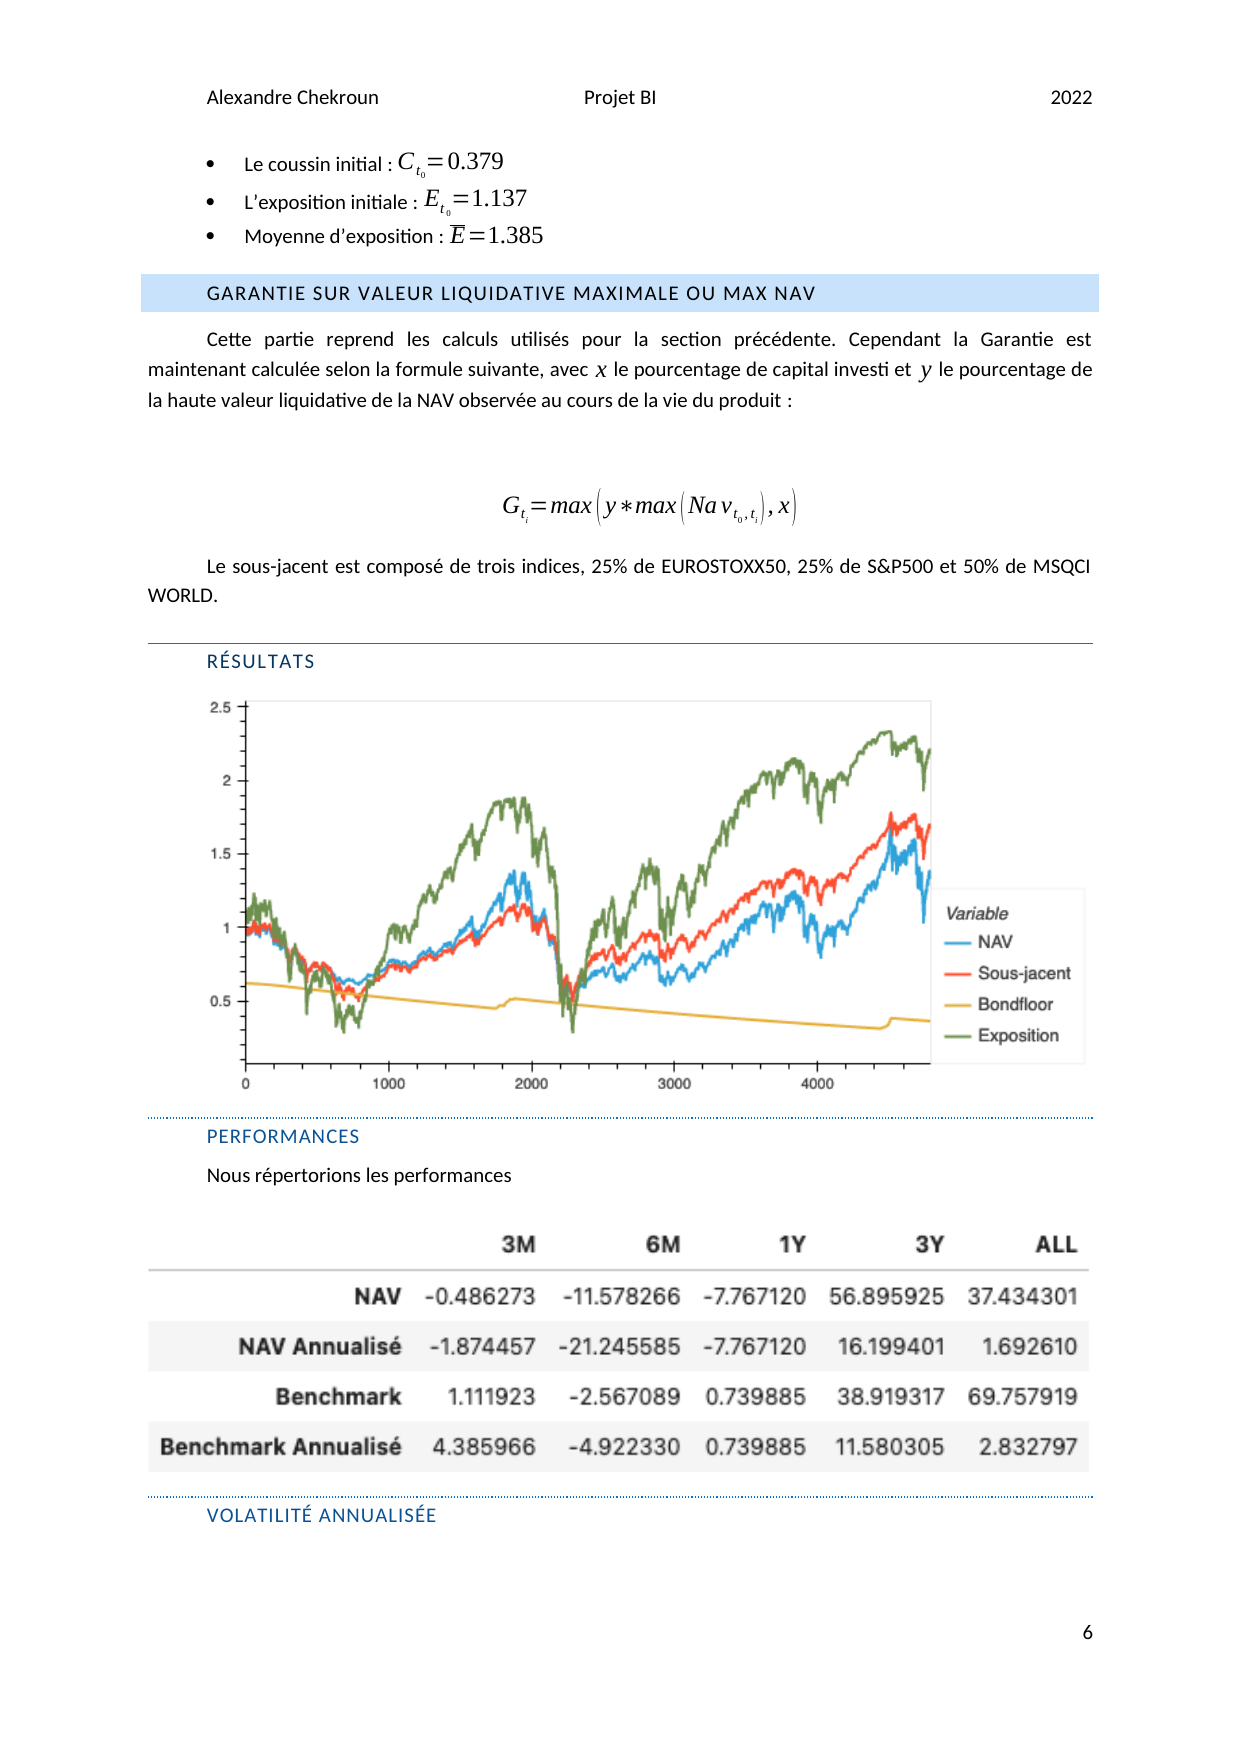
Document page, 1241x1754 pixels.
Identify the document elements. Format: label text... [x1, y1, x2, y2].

list Moyenne d’exposition : [207, 222, 1093, 250]
subtitle Volatilité annualisée [148, 1496, 1093, 1527]
text Nous répertorions les performances [148, 1163, 1093, 1188]
subtitle Performances [148, 1117, 1093, 1148]
subtitle Résultats [148, 644, 1093, 673]
picture [206, 687, 1152, 1093]
subtitle Garantie sur valeur liquidative maximale ou Max Nav [148, 281, 1093, 306]
list L’exposition initiale : [207, 185, 1093, 218]
picture [147, 1212, 1093, 1472]
text Le sous-jacent est composé de trois indices, 25% de EUROSTOXX50, 25% de S&P500 et 50% de MSQCI WORLD. [148, 553, 1093, 607]
list Le coussin initial : [207, 148, 1093, 181]
text Cette partie reprend les calculs utilisés pour la section précédente. Cependant la Garantie est maintenant calculée selon la formule suivante, avec le pourcentage de capital investi et le pourcentage de la haute valeur liquidative de la NAV observée au cours de la vie du produit : [148, 326, 1093, 412]
